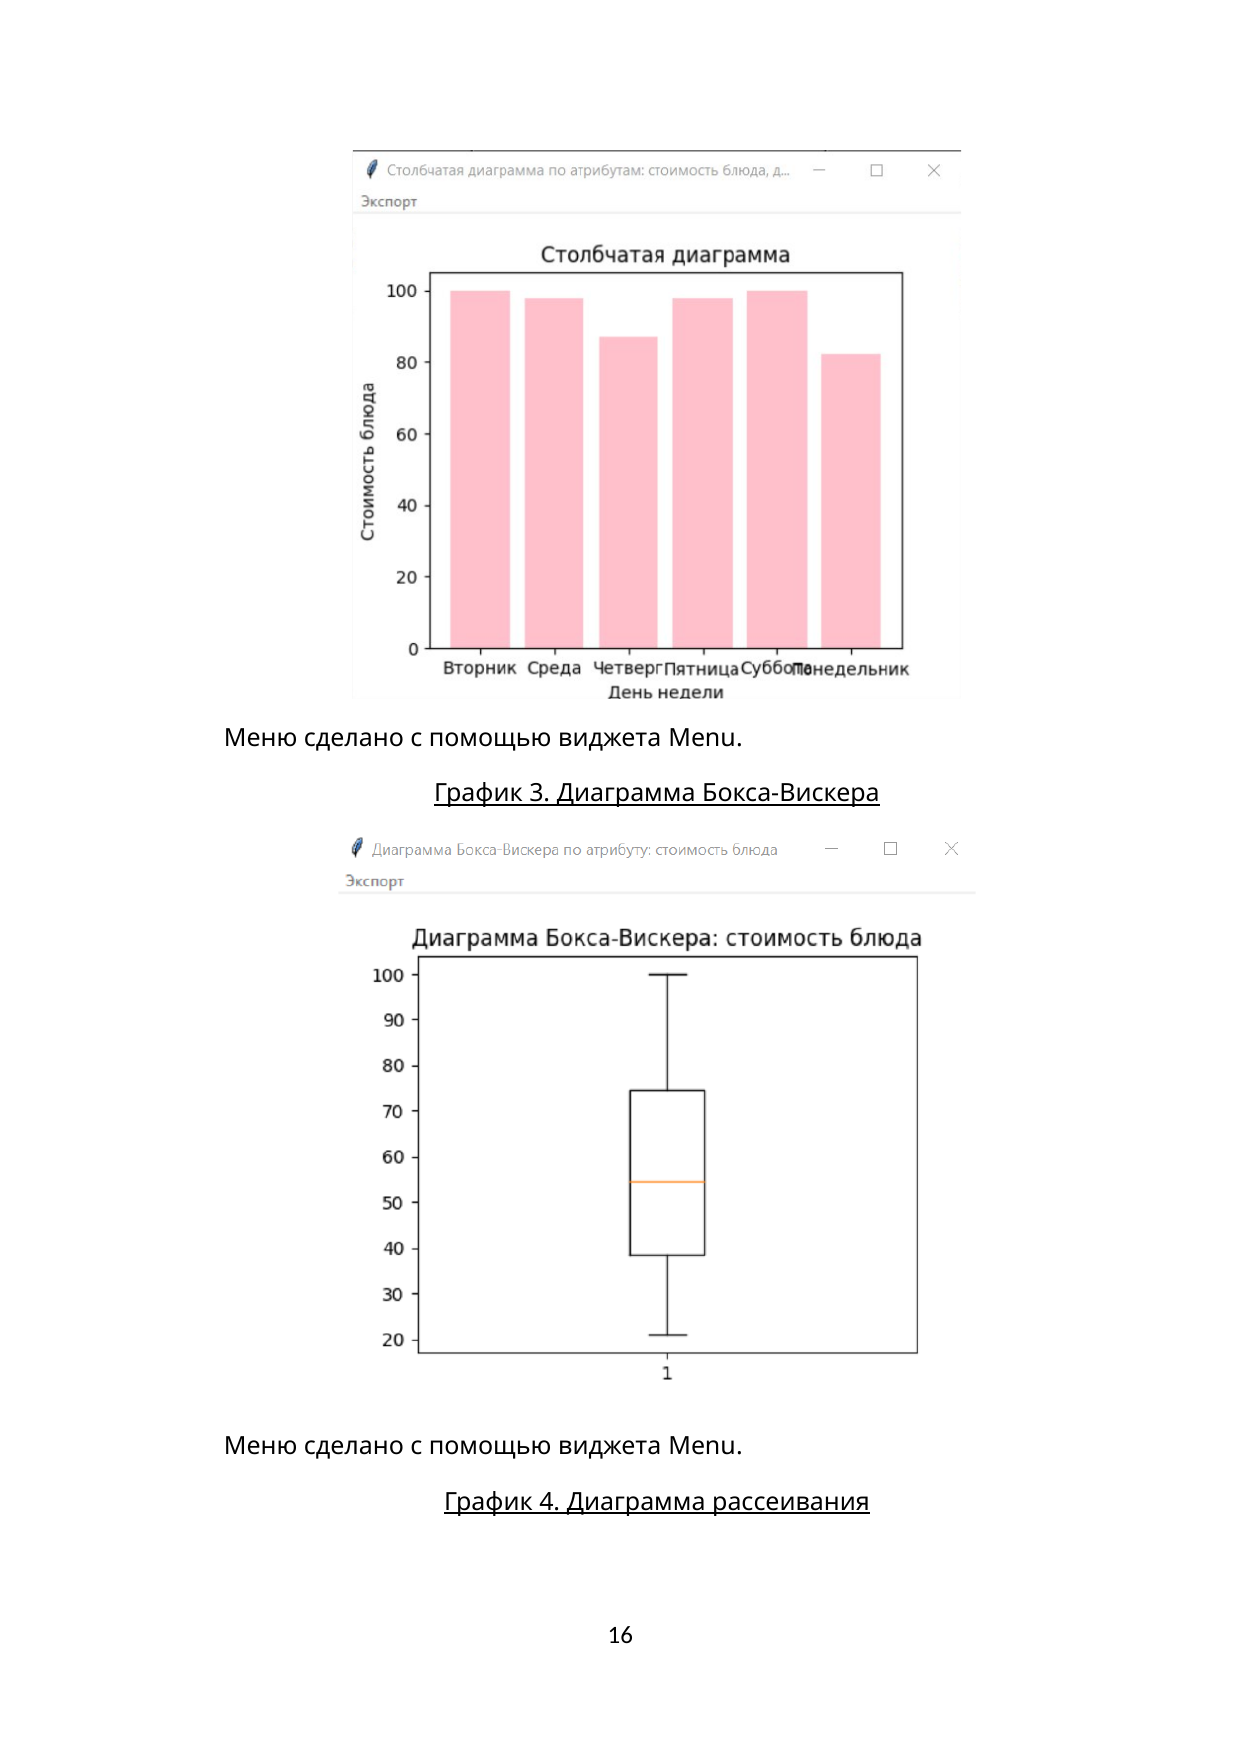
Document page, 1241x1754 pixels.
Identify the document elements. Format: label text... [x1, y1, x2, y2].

text График 3. Диаграмма Бокса-Вискера [224, 775, 1090, 809]
picture [338, 830, 976, 1407]
picture [352, 150, 962, 699]
text График 4. Диаграмма рассеивания [224, 1483, 1090, 1518]
text Меню сделано с помощью виджета Menu. [224, 719, 1090, 753]
text Меню сделано с помощью виджета Menu. [224, 1428, 1090, 1462]
